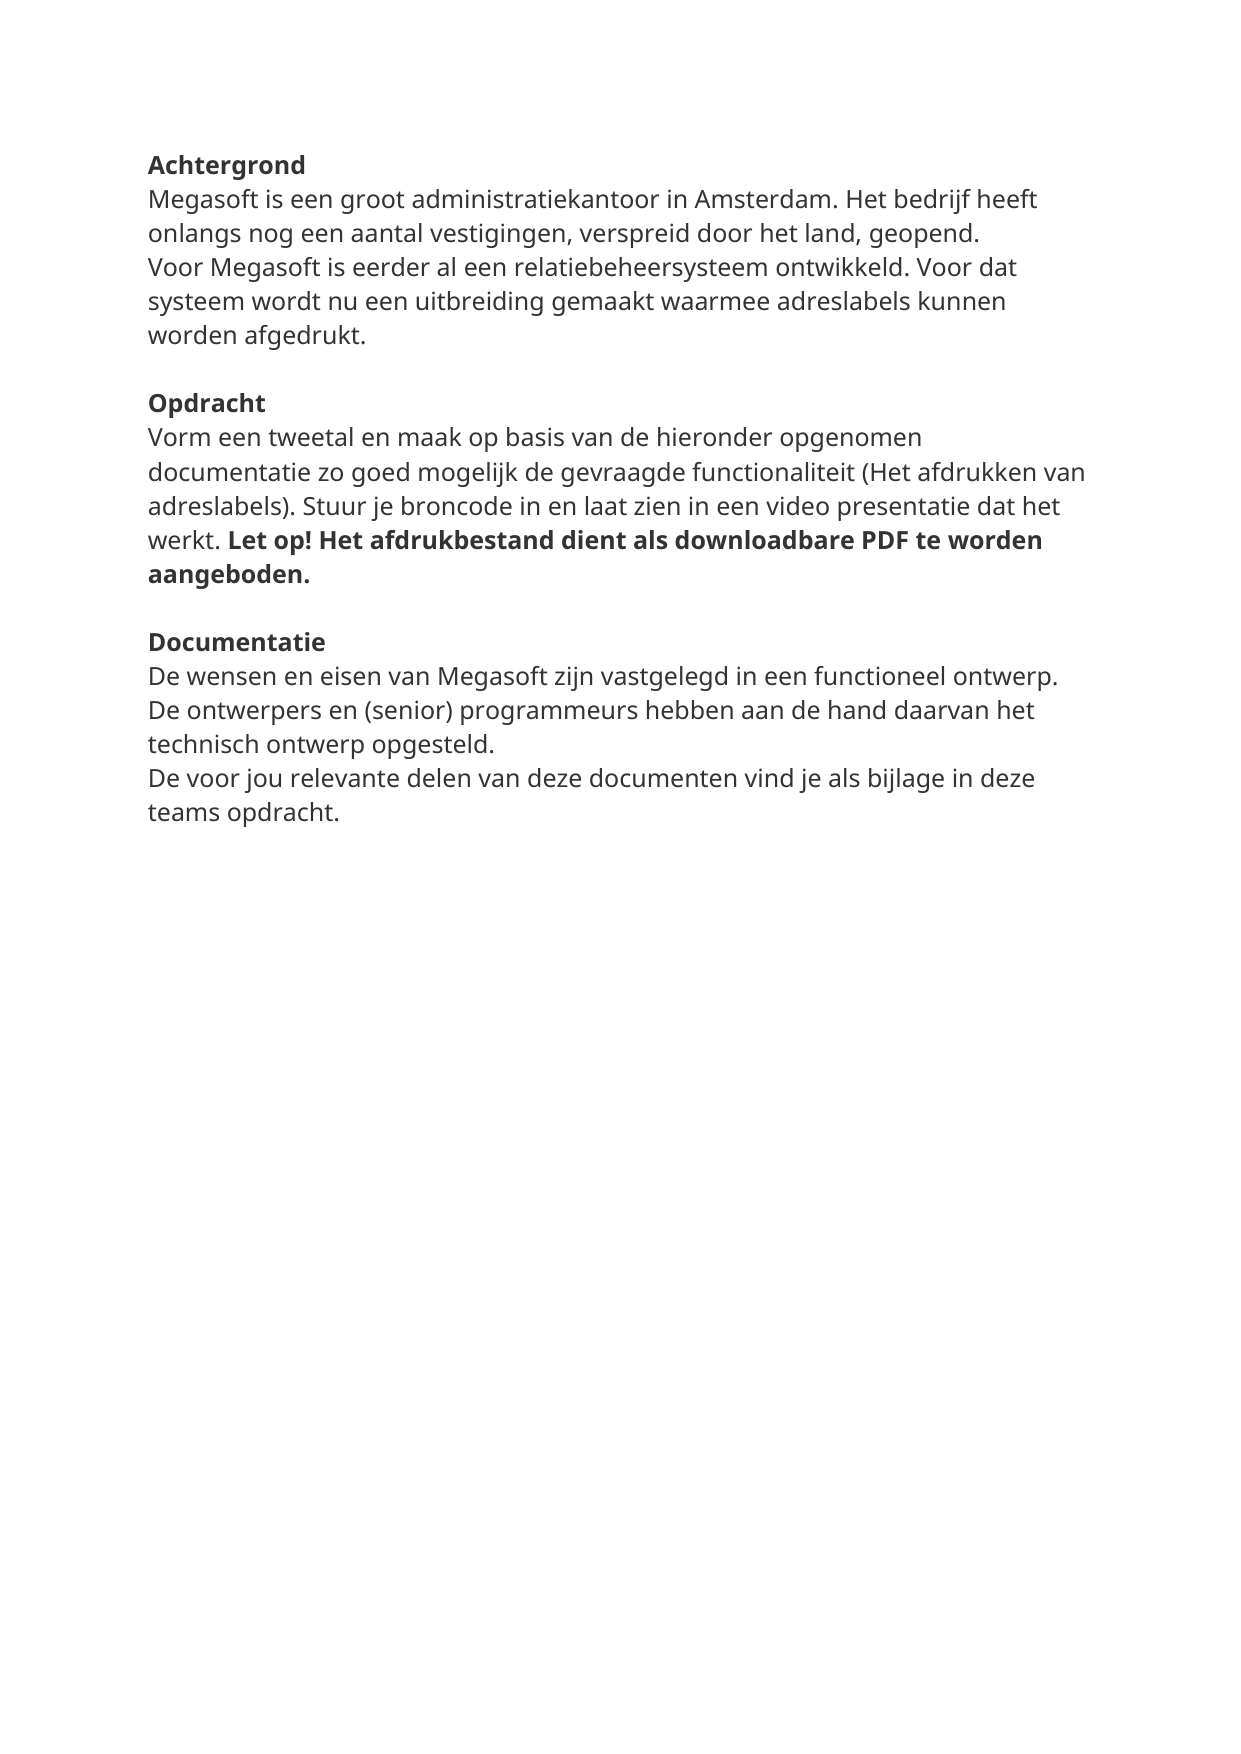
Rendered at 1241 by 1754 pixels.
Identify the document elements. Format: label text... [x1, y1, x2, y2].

text De wensen en eisen van Megasoft zijn vastgelegd in een functioneel ontwerp. De ontwerpers en (senior) programmeurs hebben aan de hand daarvan het technisch ontwerp opgesteld. [148, 658, 1093, 761]
text De voor jou relevante delen van deze documenten vind je als bijlage in deze teams opdracht. [148, 761, 1093, 829]
text Achtergrond Megasoft is een groot administratiekantoor in Amsterdam. Het bedrijf heeft onlangs nog een aantal vestigingen, verspreid door het land, geopend. Voor Megasoft is eerder al een relatiebeheersysteem ontwikkeld. Voor dat systeem wordt nu een uitbreiding gemaakt waarmee adreslabels kunnen worden afgedrukt. [148, 148, 1093, 352]
text Vorm een tweetal en maak op basis van de hieronder opgenomen documentatie zo goed mogelijk de gevraagde functionaliteit (Het afdrukken van adreslabels). Stuur je broncode in en laat zien in een video presentatie dat het werkt. Let op! Het afdrukbestand dient als downloadbare PDF te worden aangeboden. [148, 420, 1093, 590]
text Opdracht [148, 386, 1093, 420]
text Documentatie [148, 624, 1093, 658]
